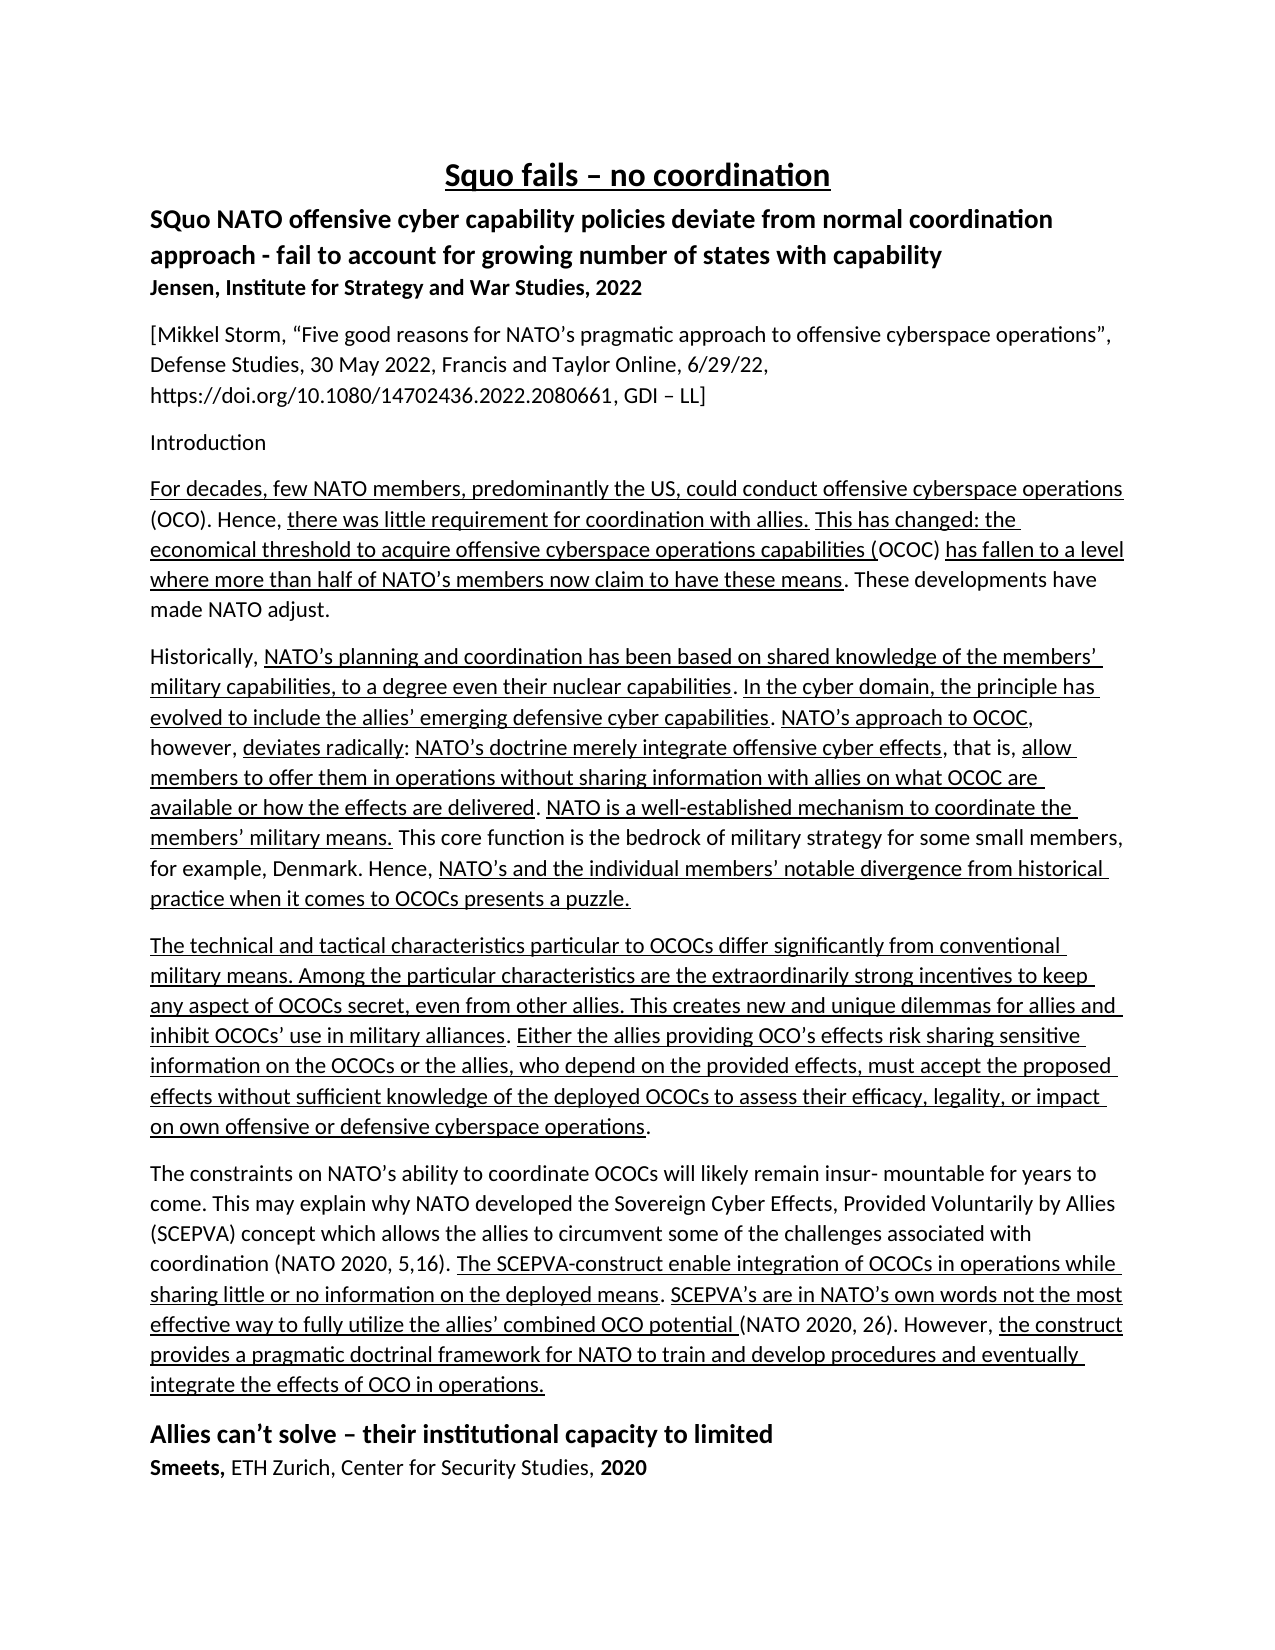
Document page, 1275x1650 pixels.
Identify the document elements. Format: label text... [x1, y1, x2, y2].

text The constraints on NATO’s ability to coordinate OCOCs will likely remain insur- mountable for years to come. This may explain why NATO developed the Sovereign Cyber Effects, Provided Voluntarily by Allies (SCEPVA) concept which allows the allies to circumvent some of the challenges associated with coordination (NATO 2020, 5,16). The SCEPVA-construct enable integration of OCOCs in operations while sharing little or no information on the deployed means. SCEPVA’s are in NATO’s own words not the most effective way to fully utilize the allies’ combined OCO potential (NATO 2020, 26). However, the construct provides a pragmatic doctrinal framework for NATO to train and develop procedures and eventually integrate the effects of OCO in operations. [150, 1159, 1125, 1398]
text Smeets, ETH Zurich, Center for Security Studies, 2020 [150, 1453, 1125, 1481]
text Historically, NATO’s planning and coordination has been based on shared knowledge of the members’ military capabilities, to a degree even their nuclear capabilities. In the cyber domain, the principle has evolved to include the allies’ emerging defensive cyber capabilities. NATO’s approach to OCOC, however, deviates radically: NATO’s doctrine merely integrate offensive cyber effects, that is, allow members to offer them in operations without sharing information with allies on what OCOC are available or how the effects are delivered. NATO is a well-established mechanism to coordinate the members’ military means. This core function is the bedrock of military strategy for some small members, for example, Denmark. Hence, NATO’s and the individual members’ notable divergence from historical practice when it comes to OCOCs presents a puzzle. [150, 642, 1125, 912]
subtitle Allies can’t solve – their institutional capacity to limited [150, 1417, 1125, 1450]
text The technical and tactical characteristics particular to OCOCs differ significantly from conventional military means. Among the particular characteristics are the extraordinarily strong incentives to keep any aspect of OCOCs secret, even from other allies. This creates new and unique dilemmas for allies and inhibit OCOCs’ use in military alliances. Either the allies providing OCO’s effects risk sharing sensitive information on the OCOCs or the allies, who depend on the provided effects, must accept the proposed effects without sufficient knowledge of the deployed OCOCs to assess their efficacy, legality, or impact on own offensive or defensive cyberspace operations. [150, 931, 1125, 1140]
subtitle Squo fails – no coordination [150, 154, 1125, 195]
text [Mikkel Storm, “Five good reasons for NATO’s pragmatic approach to offensive cyberspace operations”, Defense Studies, 30 May 2022, Francis and Taylor Online, 6/29/22, https://doi.org/10.1080/14702436.2022.2080661, GDI – LL] [150, 320, 1125, 409]
text Introduction [150, 428, 1125, 456]
text For decades, few NATO members, predominantly the US, could conduct offensive cyberspace operations (OCO). Hence, there was little requirement for coordination with allies. This has changed: the economical threshold to acquire offensive cyberspace operations capabilities (OCOC) has fallen to a level where more than half of NATO’s members now claim to have these means. These developments have made NATO adjust. [150, 474, 1125, 623]
text Jensen, Institute for Strategy and War Studies, 2022 [150, 273, 1125, 302]
subtitle SQuo NATO offensive cyber capability policies deviate from normal coordination approach - fail to account for growing number of states with capability [150, 202, 1125, 271]
